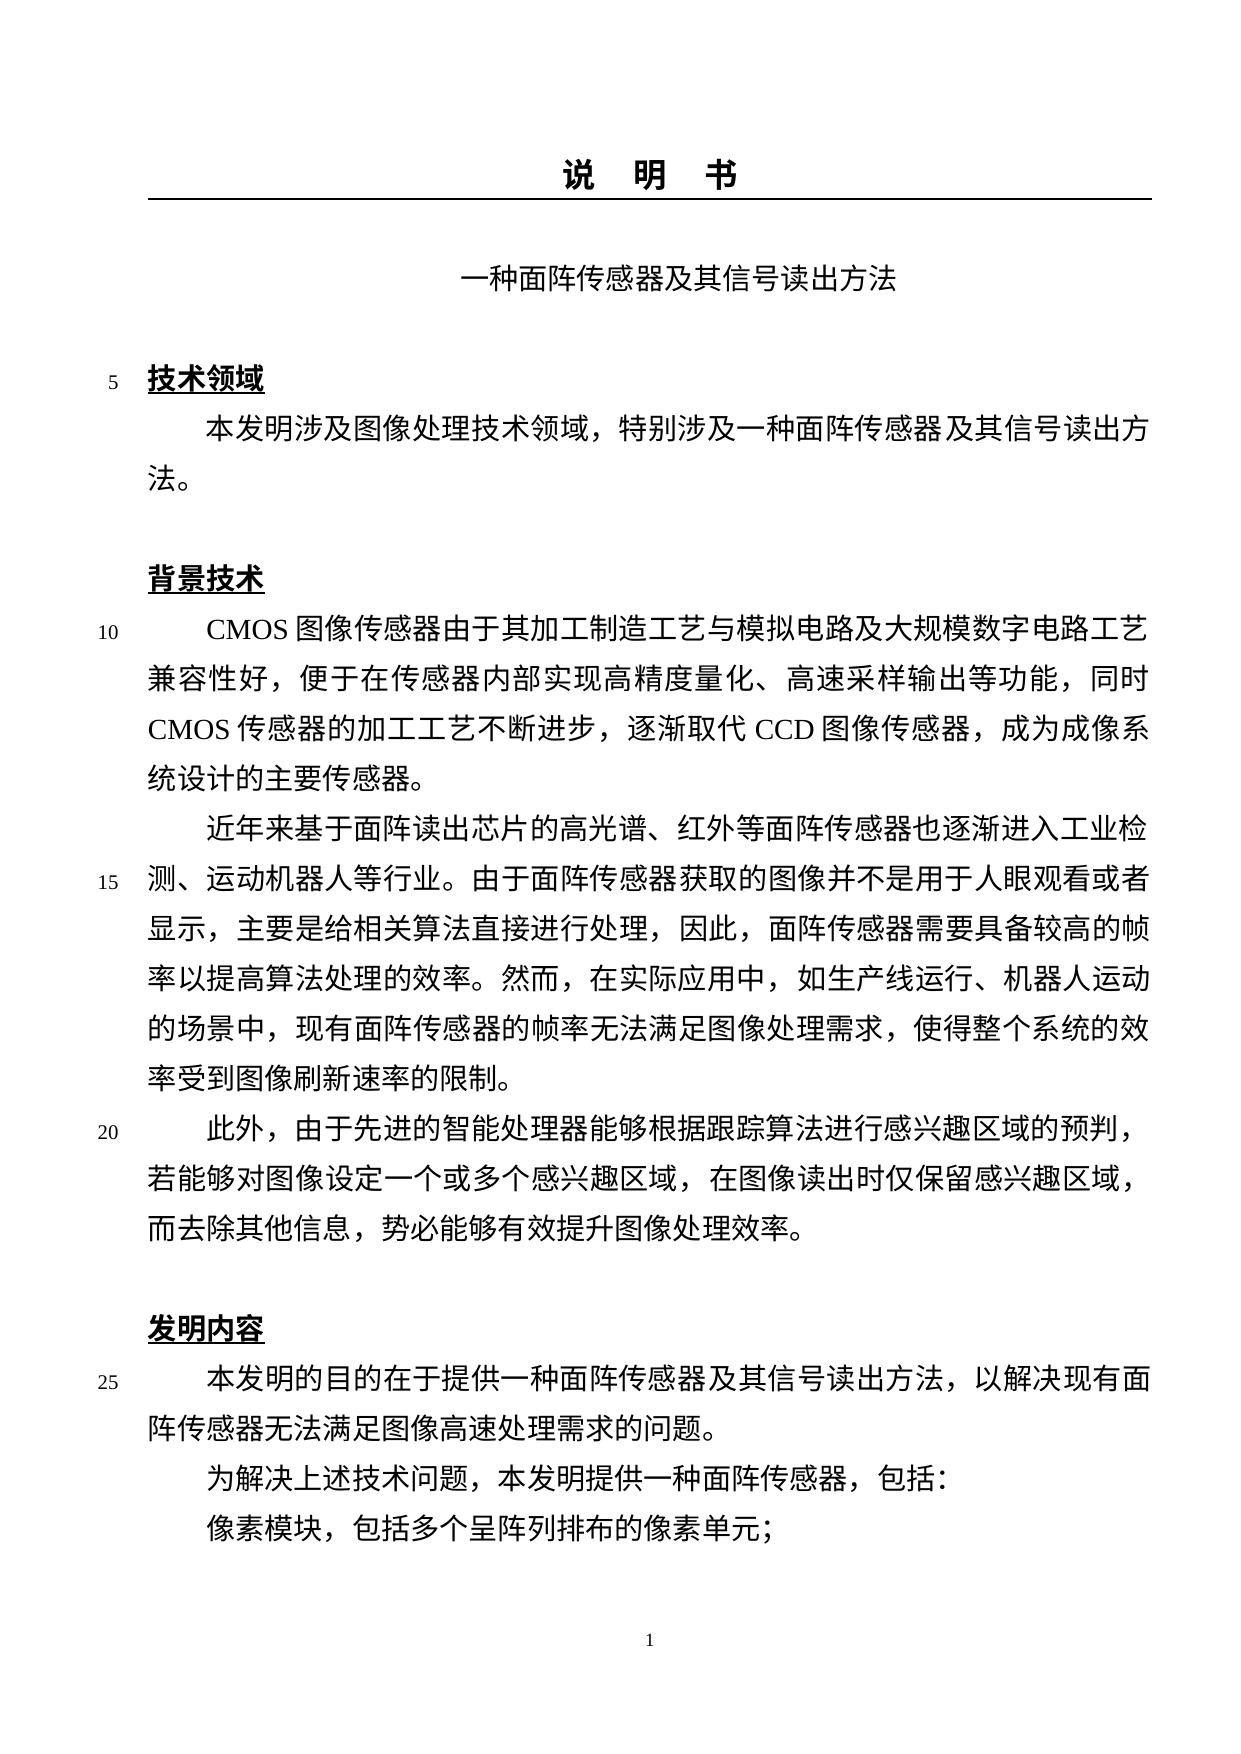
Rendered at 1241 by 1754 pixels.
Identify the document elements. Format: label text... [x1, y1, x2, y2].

subtitle 发明内容 [148, 1300, 1152, 1350]
subtitle 说 明 书 [148, 148, 1152, 198]
text 近年来基于面阵读出芯片的高光谱、红外等面阵传感器也逐渐进入工业检测、运动机器人等行业。由于面阵传感器获取的图像并不是用于人眼观看或者显示，主要是给相关算法直接进行处理，因此，面阵传感器需要具备较高的帧率以提高算法处理的效率。然而，在实际应用中，如生产线运行、机器人运动的场景中，现有面阵传感器的帧率无法满足图像处理需求，使得整个系统的效率受到图像刷新速率的限制。 [148, 800, 1152, 1100]
subtitle 技术领域 [148, 350, 1152, 400]
text 此外，由于先进的智能处理器能够根据跟踪算法进行感兴趣区域的预判，若能够对图像设定一个或多个感兴趣区域，在图像读出时仅保留感兴趣区域，而去除其他信息，势必能够有效提升图像处理效率。 [148, 1100, 1152, 1250]
text 一种面阵传感器及其信号读出方法 [148, 250, 1152, 300]
text CMOS图像传感器由于其加工制造工艺与模拟电路及大规模数字电路工艺兼容性好，便于在传感器内部实现高精度量化、高速采样输出等功能，同时CMOS传感器的加工工艺不断进步，逐渐取代CCD图像传感器，成为成像系统设计的主要传感器。 [148, 600, 1152, 800]
text 本发明的目的在于提供一种面阵传感器及其信号读出方法，以解决现有面阵传感器无法满足图像高速处理需求的问题。 [148, 1350, 1152, 1450]
text 为解决上述技术问题，本发明提供一种面阵传感器，包括： [148, 1450, 1152, 1500]
text 像素模块，包括多个呈阵列排布的像素单元； [148, 1500, 1152, 1550]
text 本发明涉及图像处理技术领域，特别涉及一种面阵传感器及其信号读出方法。 [148, 400, 1152, 500]
subtitle 背景技术 [148, 550, 1152, 600]
